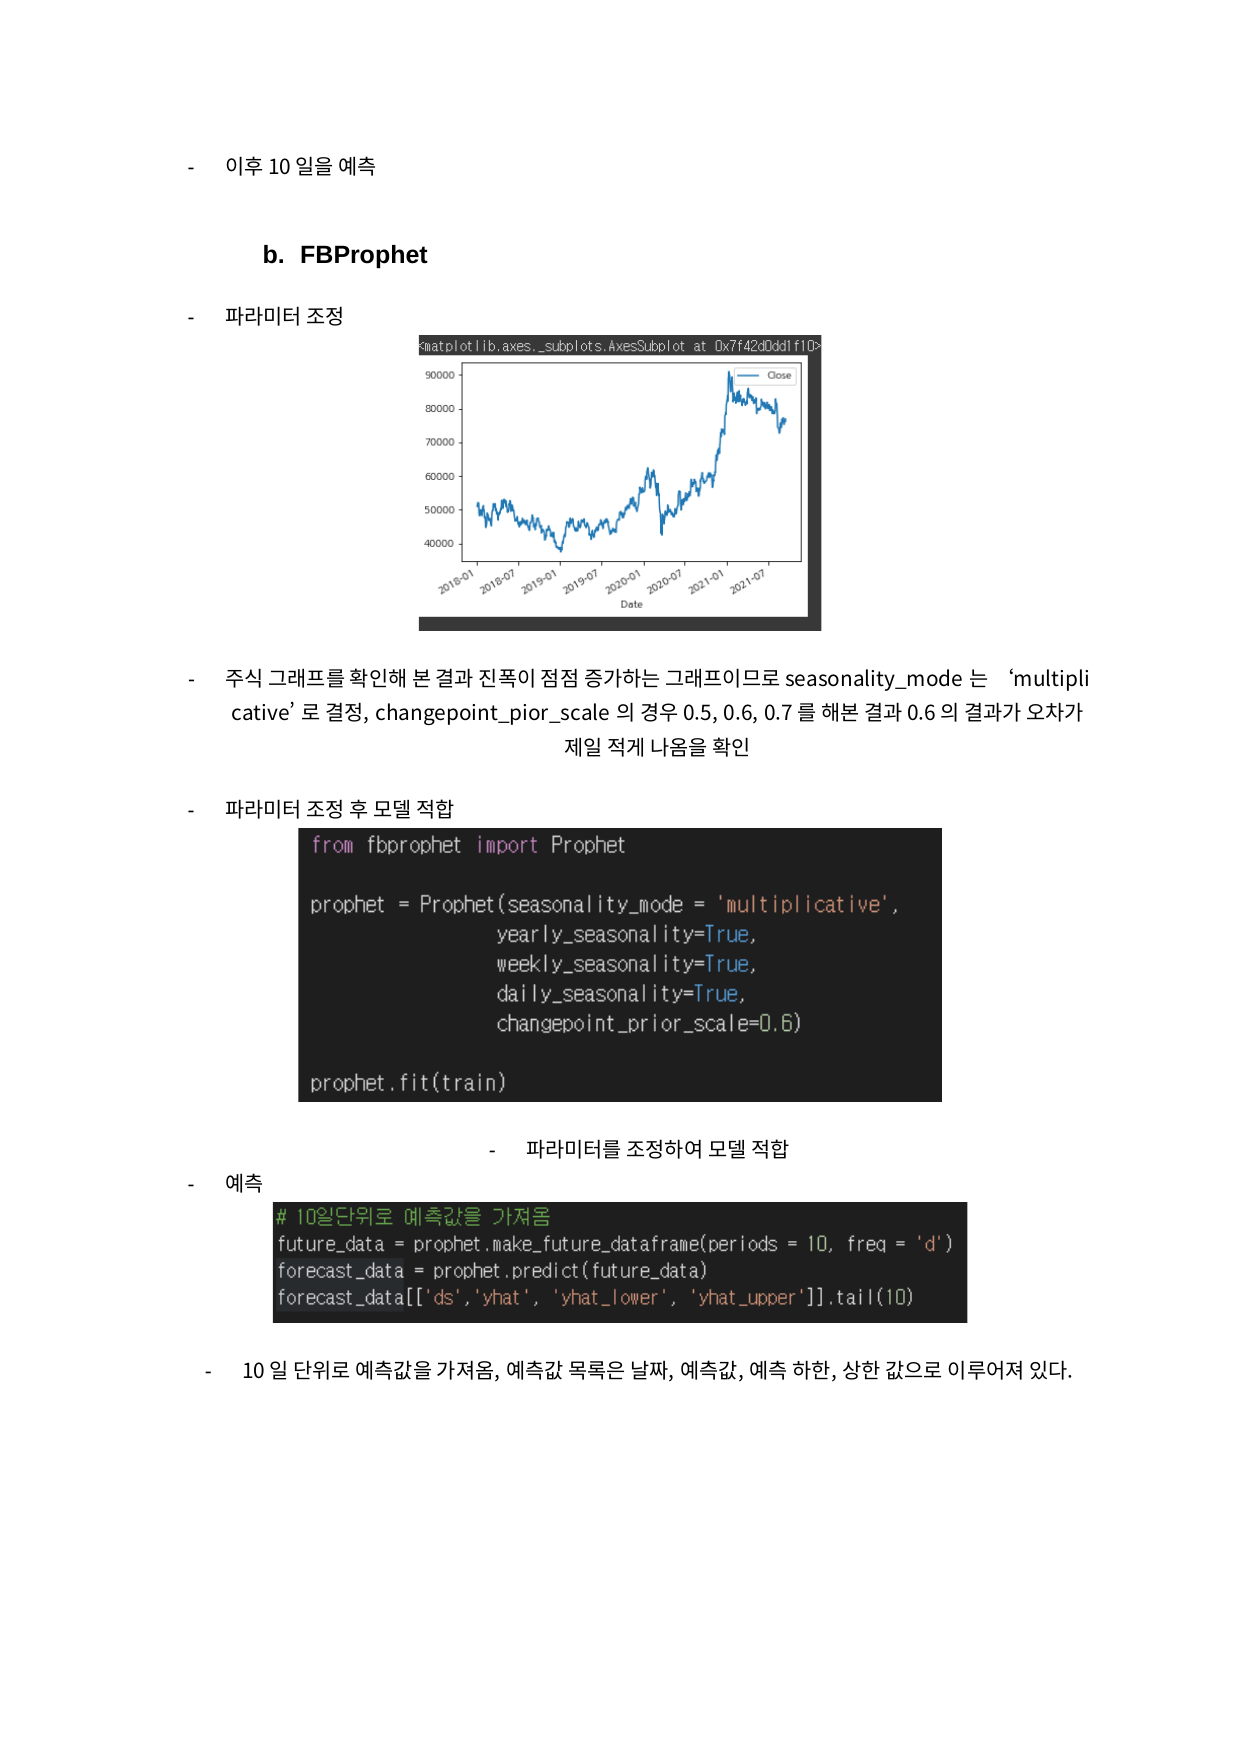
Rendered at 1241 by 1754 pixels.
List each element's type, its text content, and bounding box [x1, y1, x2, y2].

list 파라미터 조정 후 모델 적합 [187, 793, 1090, 824]
picture [272, 1202, 968, 1323]
list 예측 [187, 1168, 1090, 1198]
list 파라미터를 조정하여 모델 적합 [187, 1133, 1090, 1163]
list 이후 10일을 예측 [187, 150, 1090, 180]
list 주식 그래프를 확인해 본 결과 진폭이 점점 증가하는 그래프이므로 seasonality_mode 는 ‘multiplicative’ 로 결정, changepoint_pior_scale 의 경우 0.5, 0.6, 0.7를 해본 결과 0.6의 결과가 오차가 제일 적게 나옴을 확인 [187, 662, 1090, 762]
list 파라미터 조정 [187, 300, 1090, 330]
list 10일 단위로 예측값을 가져옴, 예측값 목록은 날짜, 예측값, 예측 하한, 상한 값으로 이루어져 있다. [187, 1354, 1090, 1384]
list FBProphet [262, 240, 1090, 268]
picture [298, 828, 942, 1102]
picture [418, 335, 822, 631]
